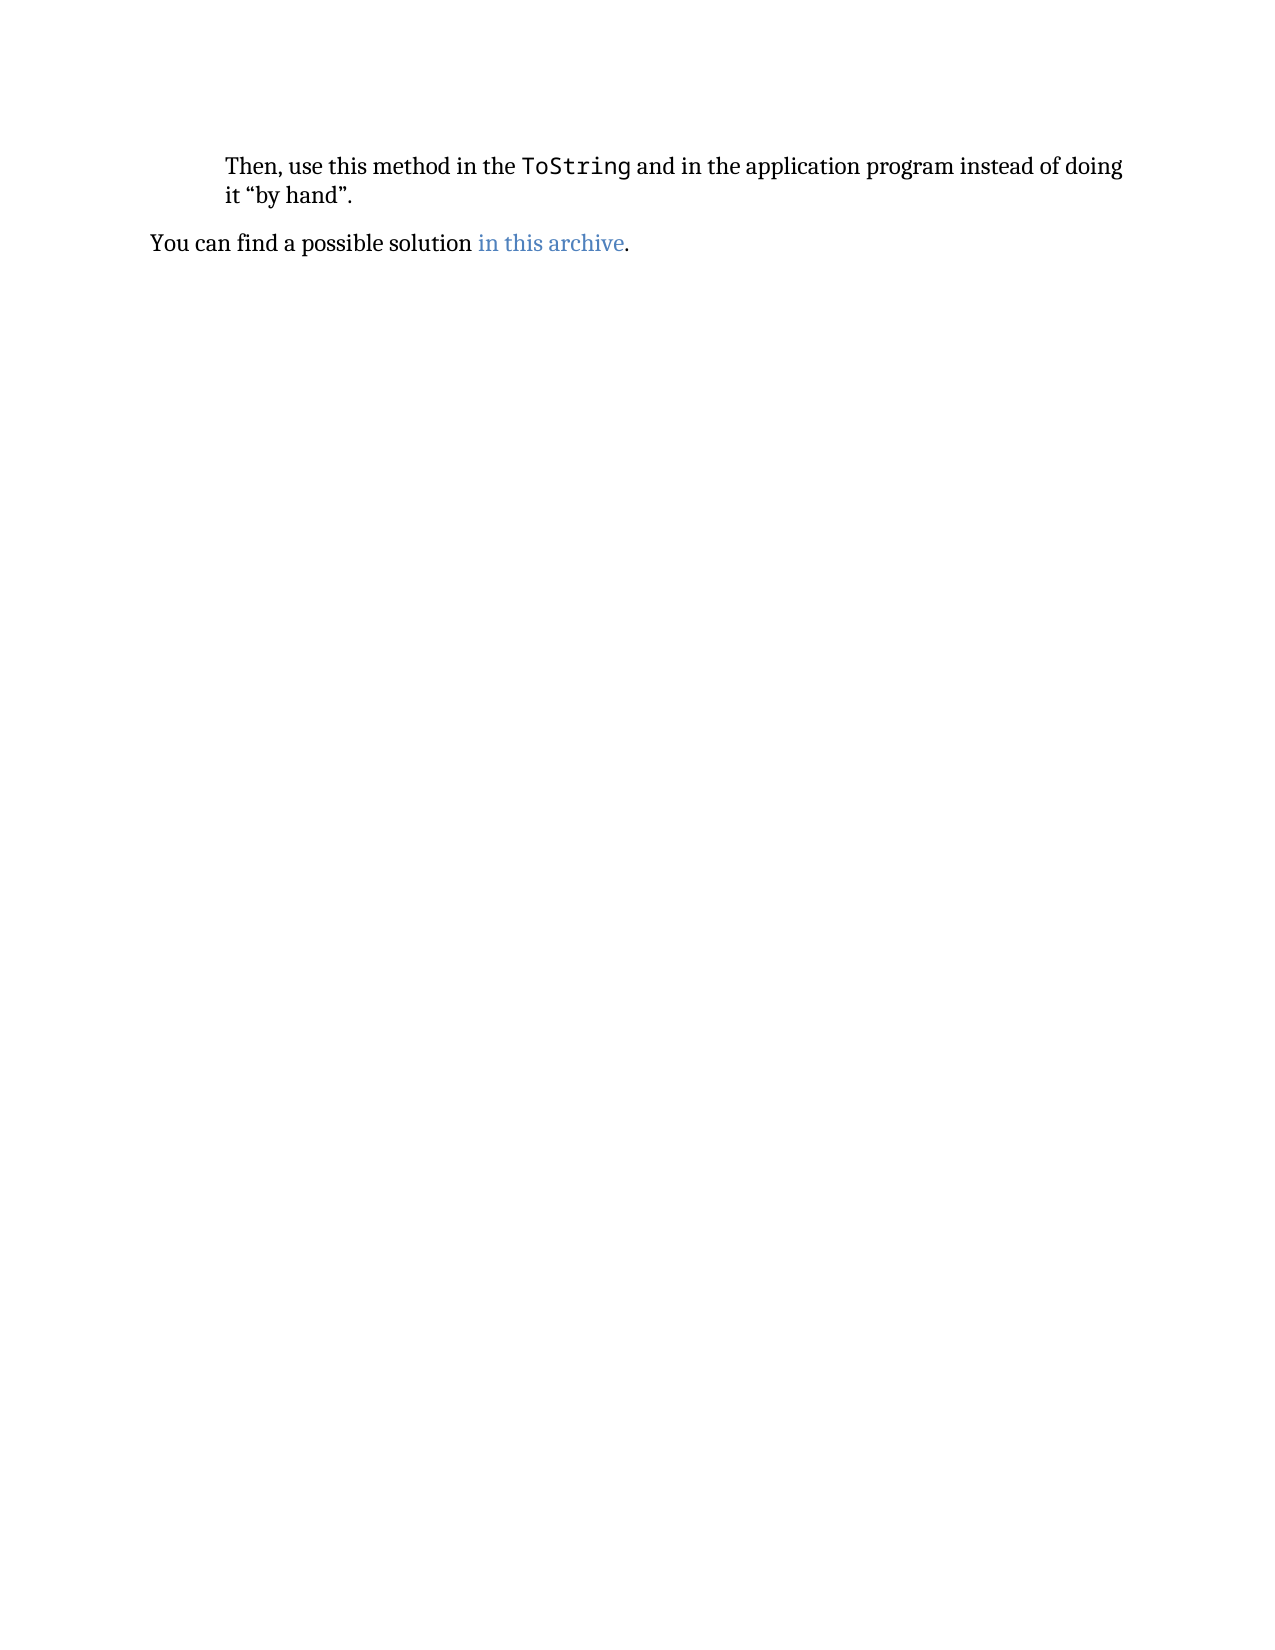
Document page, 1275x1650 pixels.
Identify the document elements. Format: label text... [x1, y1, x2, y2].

text You can find a possible solution in this archive. [150, 229, 1125, 257]
